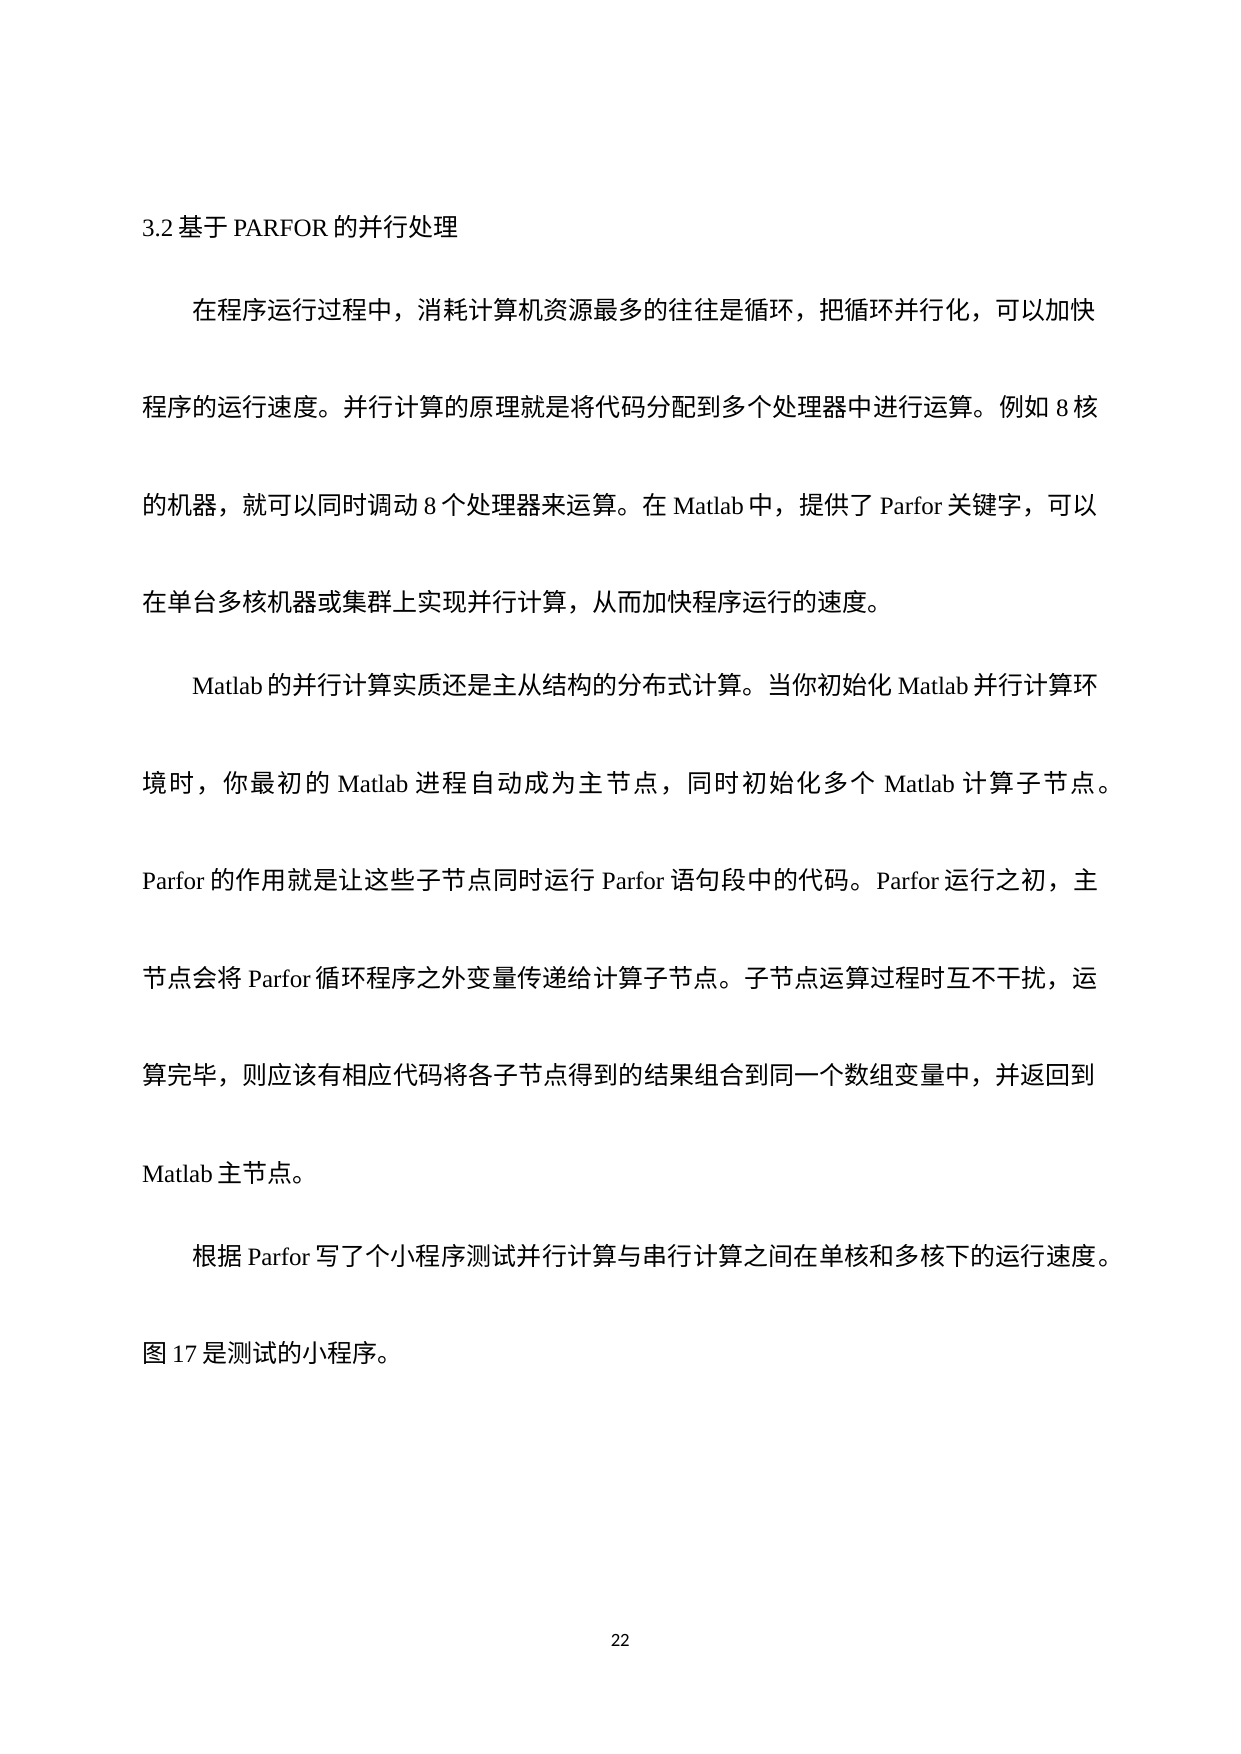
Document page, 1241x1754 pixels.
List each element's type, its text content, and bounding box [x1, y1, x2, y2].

text 根据Parfor写了个小程序测试并行计算与串行计算之间在单核和多核下的运行速度。图17是测试的小程序。 [142, 1222, 1098, 1384]
text Matlab的并行计算实质还是主从结构的分布式计算。当你初始化Matlab并行计算环境时，你最初的Matlab进程自动成为主节点，同时初始化多个Matlab计算子节点。Parfor的作用就是让这些子节点同时运行Parfor语句段中的代码。Parfor运行之初，主节点会将Parfor循环程序之外变量传递给计算子节点。子节点运算过程时互不干扰，运算完毕，则应该有相应代码将各子节点得到的结果组合到同一个数组变量中，并返回到Matlab主节点。 [142, 651, 1098, 1204]
text 在程序运行过程中，消耗计算机资源最多的往往是循环，把循环并行化，可以加快程序的运行速度。并行计算的原理就是将代码分配到多个处理器中进行运算。例如8核的机器，就可以同时调动8个处理器来运算。在Matlab中，提供了Parfor关键字，可以在单台多核机器或集群上实现并行计算，从而加快程序运行的速度。 [142, 276, 1098, 633]
text 3.2基于PARFOR的并行处理 [142, 193, 1098, 258]
